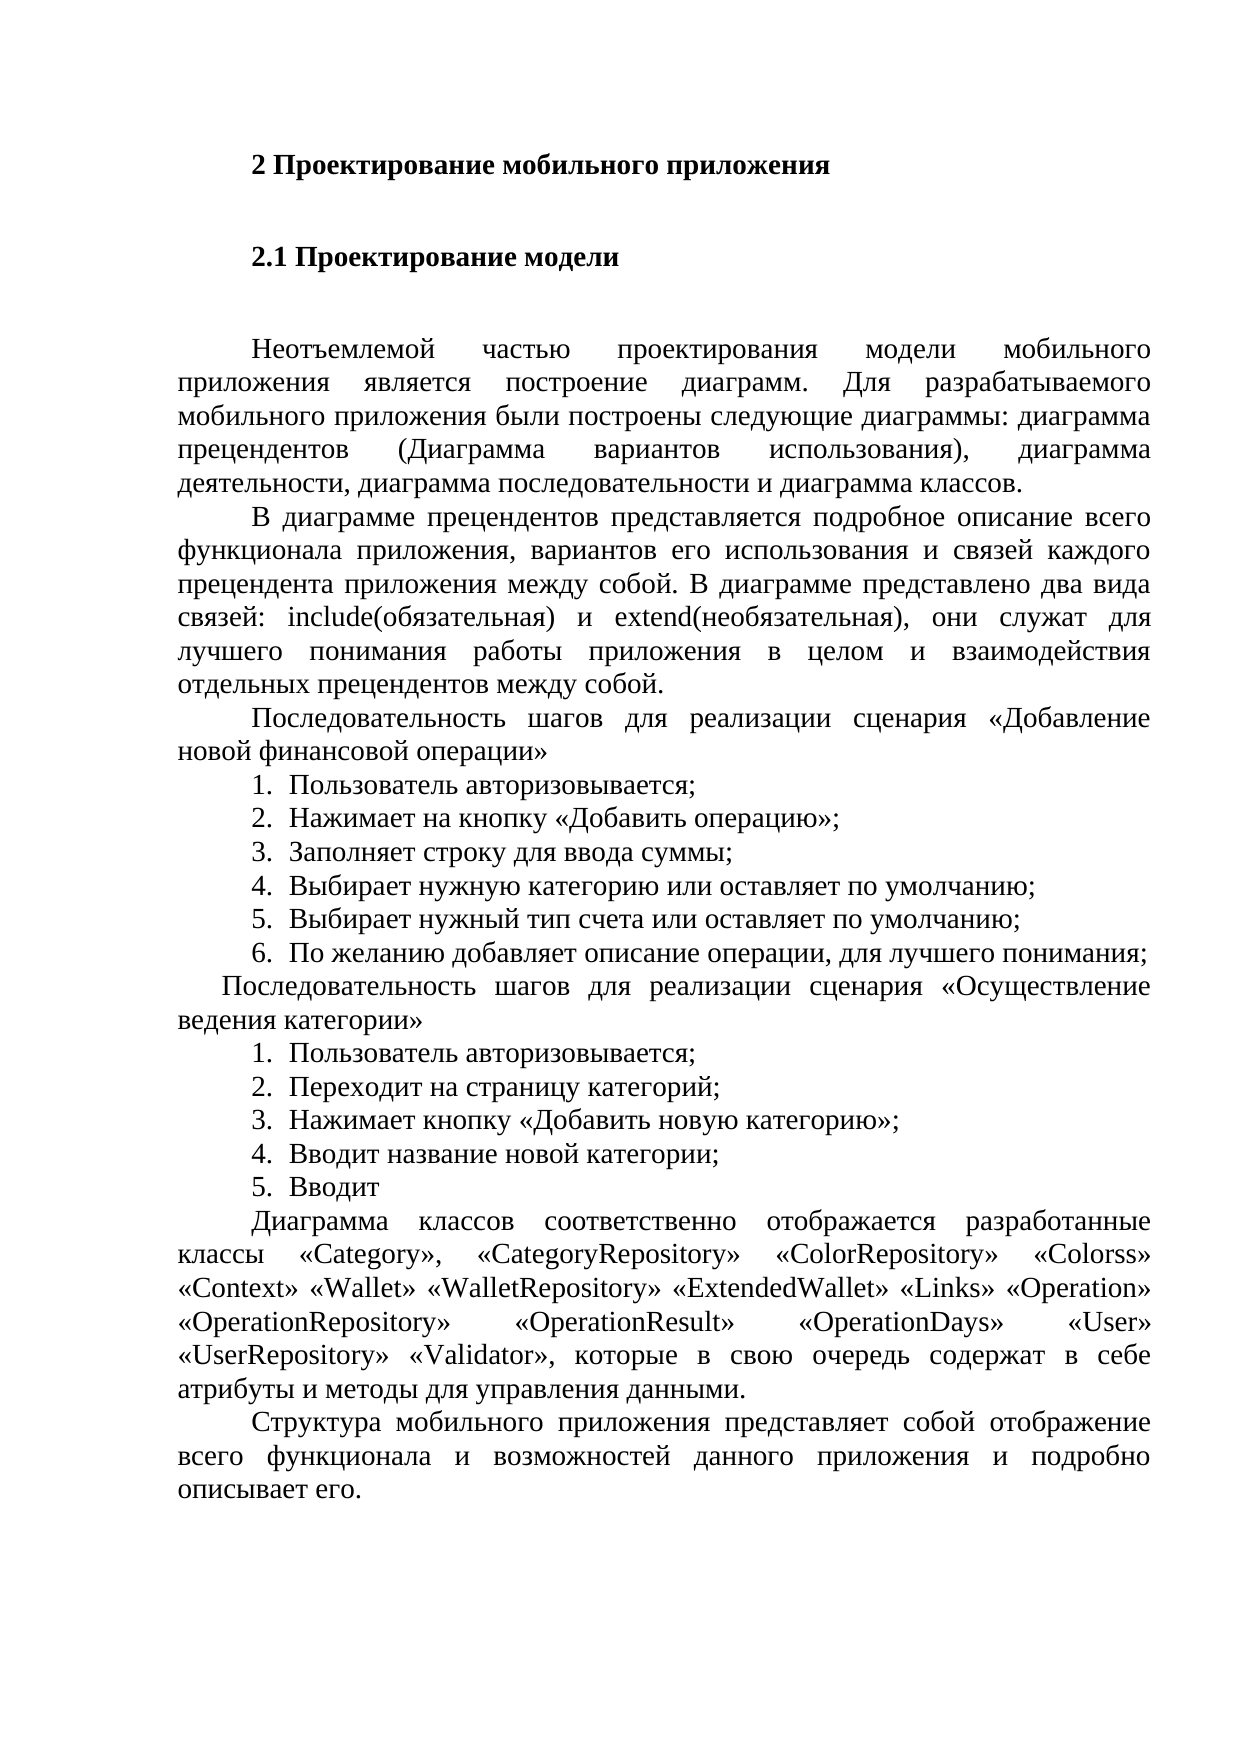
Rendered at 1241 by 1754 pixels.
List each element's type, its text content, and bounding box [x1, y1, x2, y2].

list Пользователь авторизовывается; [251, 1035, 1152, 1069]
list Нажимает на кнопку «Добавить операцию»; [251, 801, 1152, 834]
list По желанию добавляет описание операции, для лучшего понимания; [251, 935, 1152, 968]
text Неотъемлемой частью проектирования модели мобильного приложения является построение диаграмм. Для разрабатываемого мобильного приложения были построены следующие диаграммы: диаграмма прецендентов (Диаграмма вариантов использования), диаграмма деятельности, диаграмма последовательности и диаграмма классов. [177, 331, 1152, 499]
list Вводит название новой категории; [251, 1136, 1152, 1169]
list Вводит [251, 1169, 1152, 1203]
list Заполняет строку для ввода суммы; [251, 834, 1152, 868]
text Структура мобильного приложения представляет собой отображение всего функционала и возможностей данного приложения и подробно описывает его. [177, 1404, 1152, 1505]
text Последовательность шагов для реализации сценария «Добавление новой финансовой операции» [177, 700, 1152, 767]
list Выбирает нужную категорию или оставляет по умолчанию; [251, 868, 1152, 901]
list Нажимает кнопку «Добавить новую категорию»; [251, 1102, 1152, 1136]
list Выбирает нужный тип счета или оставляет по умолчанию; [251, 901, 1152, 935]
text В диаграмме прецендентов представляется подробное описание всего функционала приложения, вариантов его использования и связей каждого прецендента приложения между собой. В диаграмме представлено два вида связей: include(обязательная) и extend(необязательная), они служат для лучшего понимания работы приложения в целом и взаимодействия отдельных прецендентов между собой. [177, 499, 1152, 700]
subtitle Проектирование мобильного приложения [177, 147, 1152, 181]
list Переходит на страницу категорий; [251, 1069, 1152, 1102]
subtitle Проектирование модели [177, 239, 1152, 273]
list Пользователь авторизовывается; [251, 767, 1152, 801]
text Диаграмма классов соответственно отображается разработанные классы «Category», «CategoryRepository» «ColorRepository» «Colorss» «Context» «Wallet» «WalletRepository» «ExtendedWallet» «Links» «Operation» «OperationRepository» «OperationResult» «OperationDays» «User» «UserRepository» «Validator», которые в свою очередь содержат в себе атрибуты и методы для управления данными. [177, 1203, 1152, 1404]
text Последовательность шагов для реализации сценария «Осуществление ведения категории» [177, 968, 1152, 1035]
